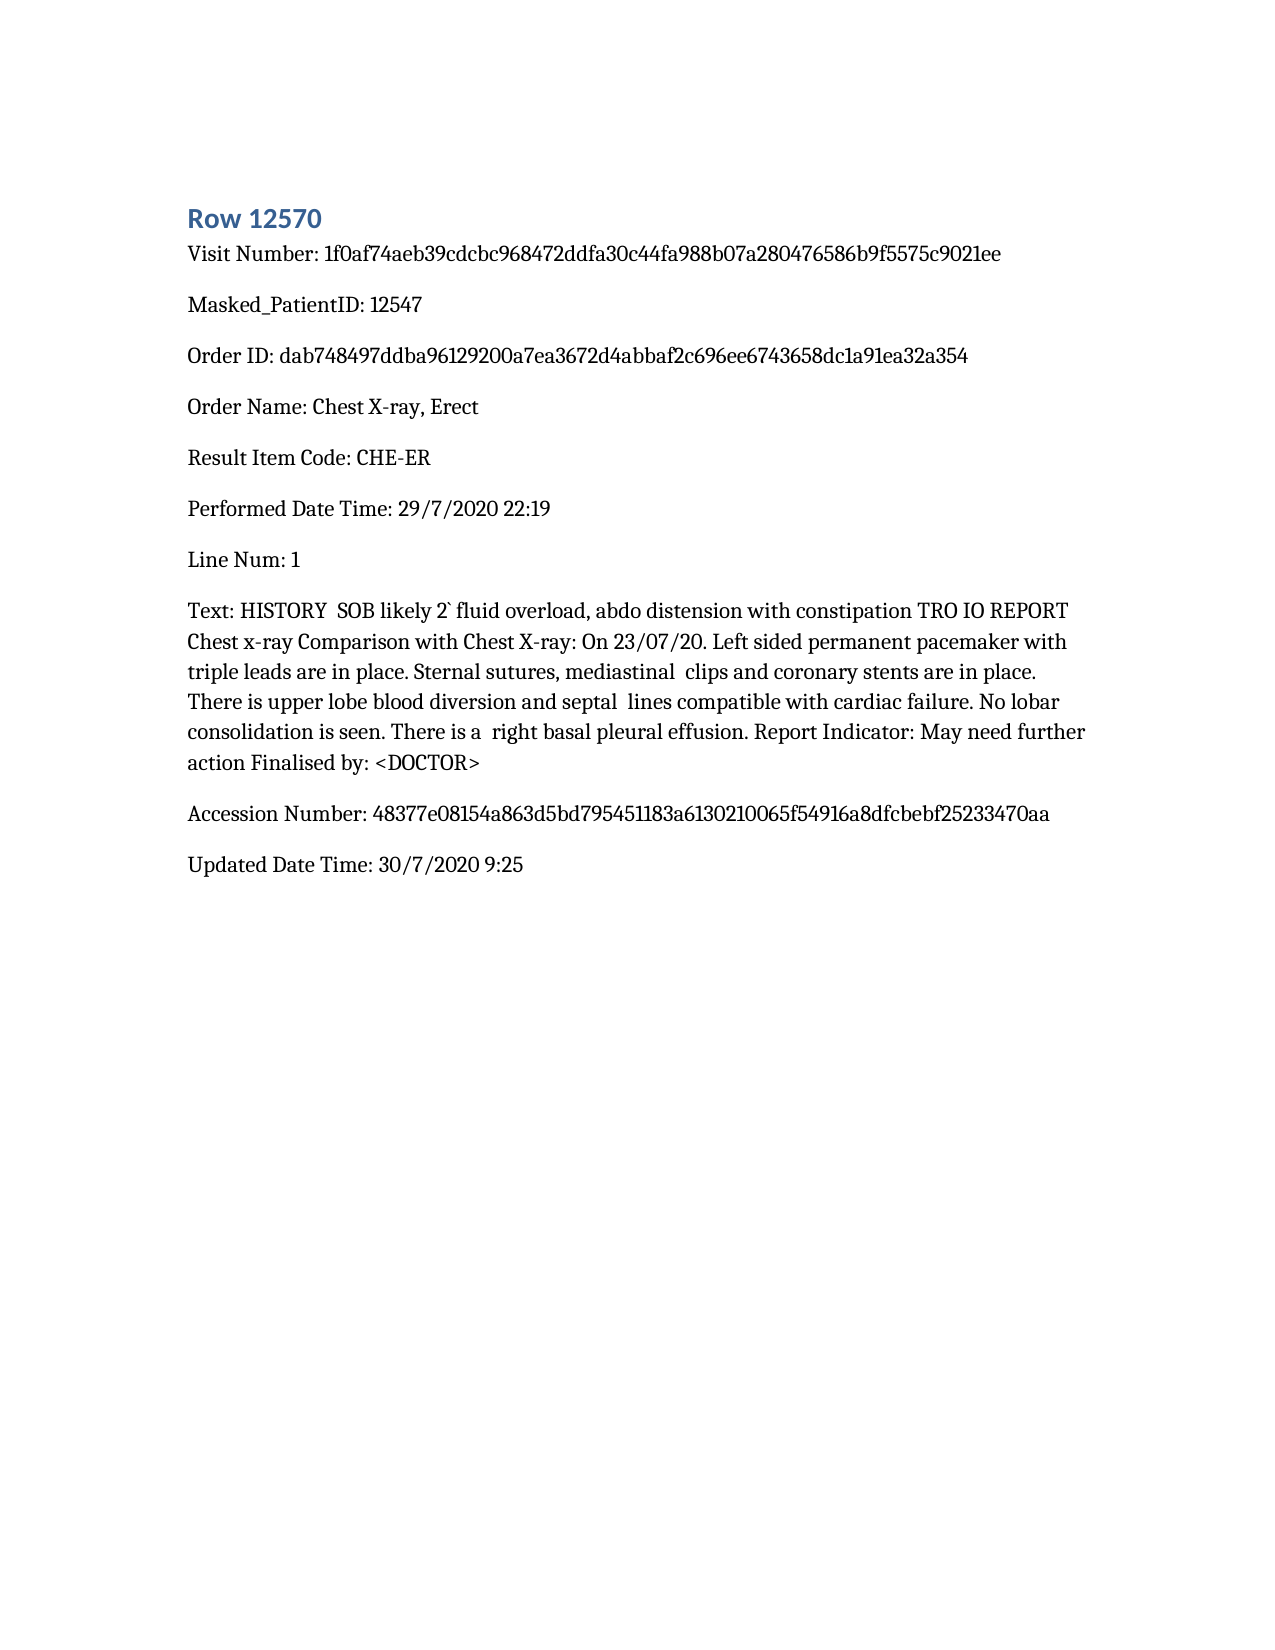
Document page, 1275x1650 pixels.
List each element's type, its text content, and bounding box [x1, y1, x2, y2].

text Visit Number: 1f0af74aeb39cdcbc968472ddfa30c44fa988b07a280476586b9f5575c9021ee [187, 241, 1087, 267]
text Masked_PatientID: 12547 [187, 292, 1087, 318]
text Line Num: 1 [187, 547, 1087, 573]
text Order Name: Chest X-ray, Erect [187, 394, 1087, 420]
text Accession Number: 48377e08154a863d5bd795451183a6130210065f54916a8dfcbebf25233470aa [187, 800, 1087, 827]
text Performed Date Time: 29/7/2020 22:19 [187, 496, 1087, 522]
text Order ID: dab748497ddba96129200a7ea3672d4abbaf2c696ee6743658dc1a91ea32a354 [187, 343, 1087, 369]
text Updated Date Time: 30/7/2020 9:25 [187, 851, 1087, 878]
text Text: HISTORY SOB likely 2` fluid overload, abdo distension with constipation TRO IO REPORT Chest x-ray Comparison with Chest X-ray: On 23/07/20. Left sided permanent pacemaker with triple leads are in place. Sternal sutures, mediastinal clips and coronary stents are in place. There is upper lobe blood diversion and septal lines compatible with cardiac failure. No lobar consolidation is seen. There is a right basal pleural effusion. Report Indicator: May need further action Finalised by: <DOCTOR> [187, 598, 1087, 776]
subtitle Row 12570 [187, 200, 1087, 236]
text Result Item Code: CHE-ER [187, 445, 1087, 471]
